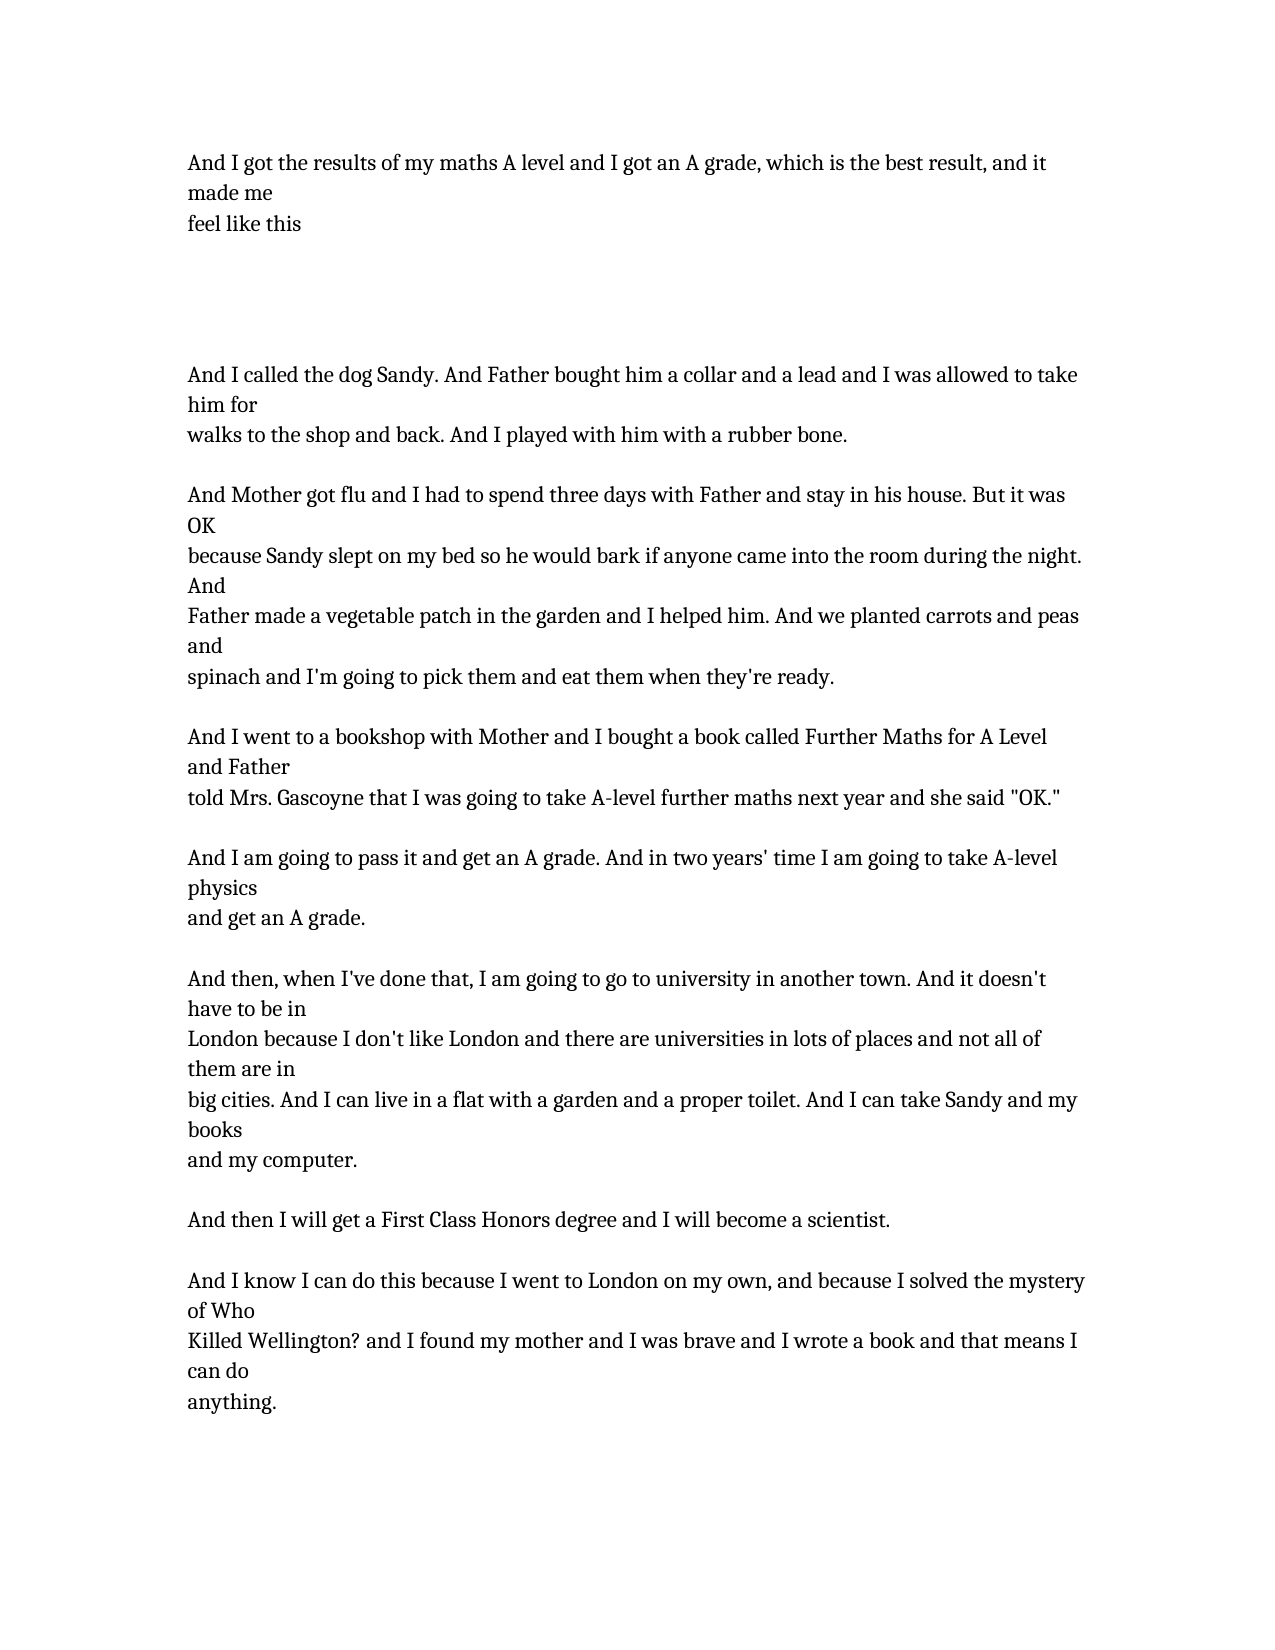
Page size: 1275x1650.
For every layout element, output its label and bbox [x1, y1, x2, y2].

text [187, 150, 1087, 1475]
